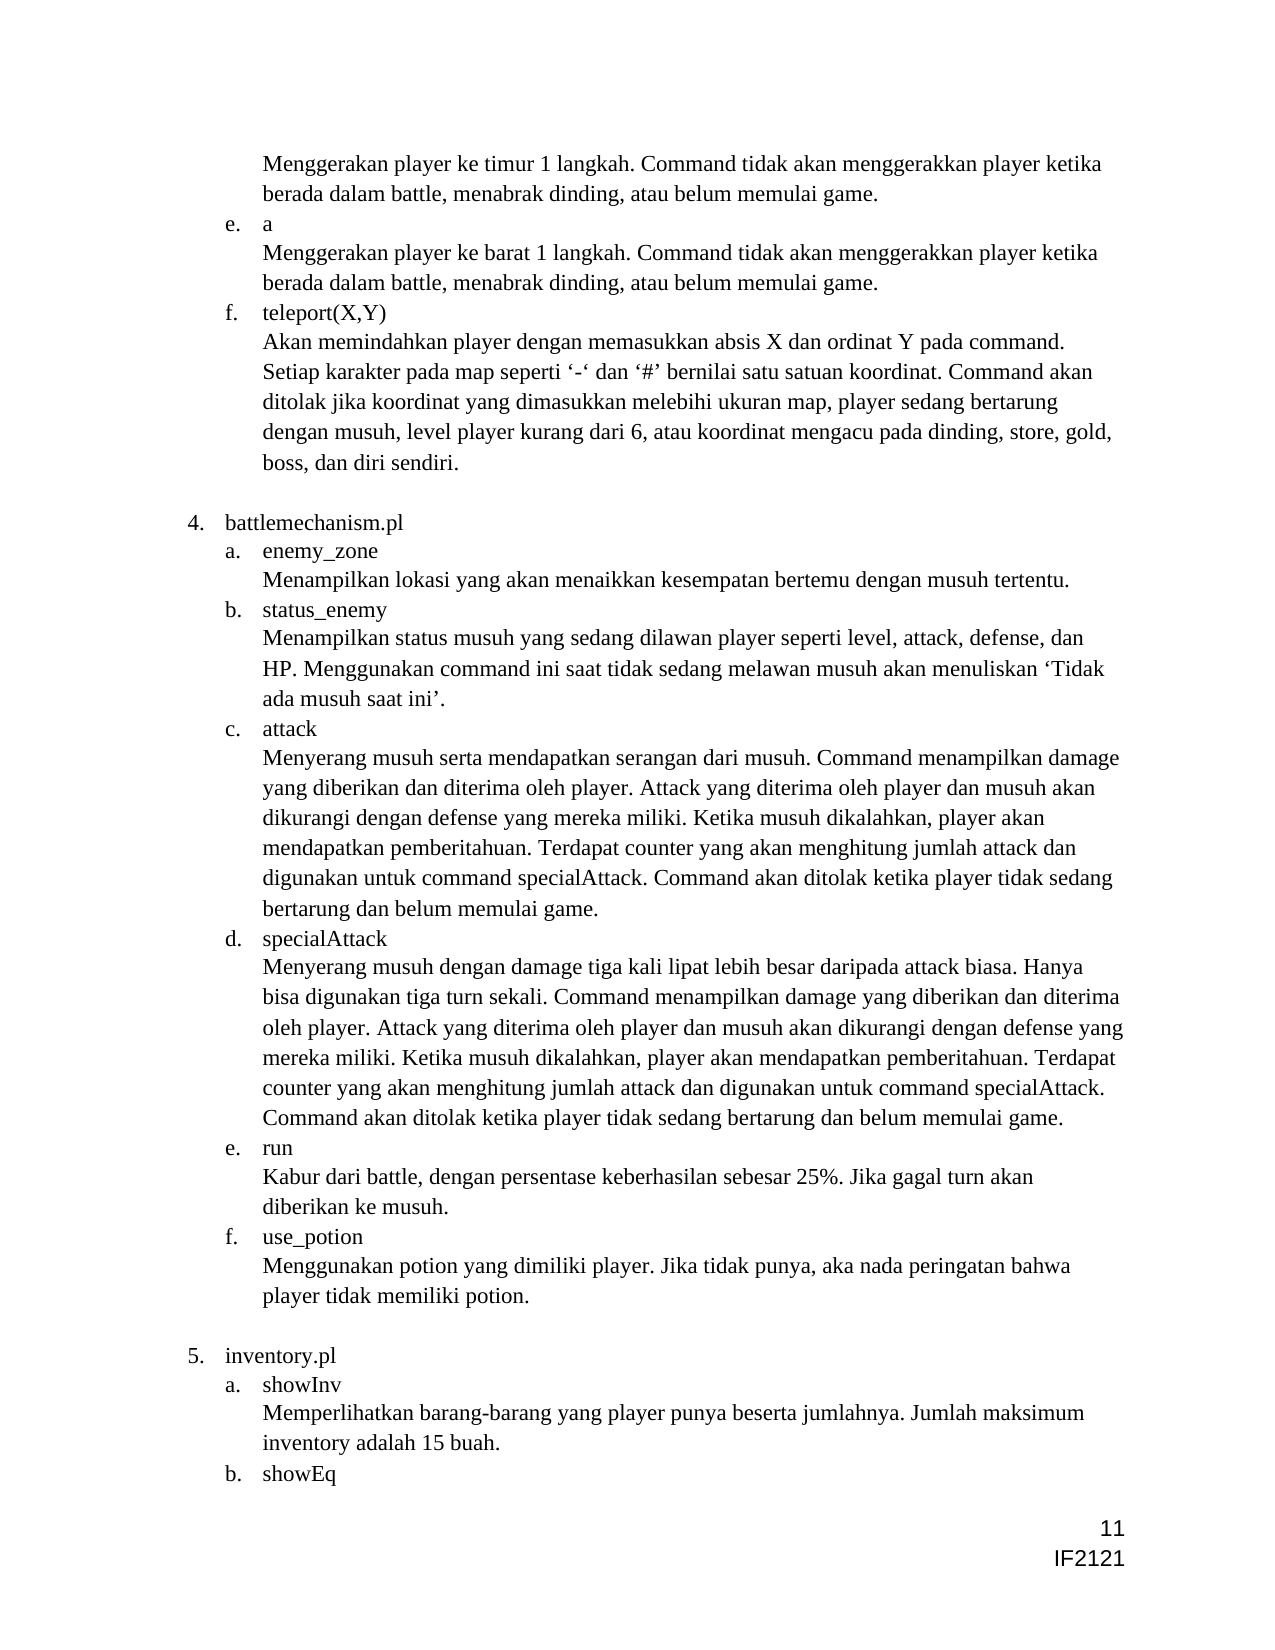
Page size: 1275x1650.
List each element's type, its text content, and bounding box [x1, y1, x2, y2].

list Memperlihatkan barang-barang yang player punya beserta jumlahnya. Jumlah maksimum inventory adalah 15 buah. [262, 1399, 1125, 1456]
list status_enemy [225, 596, 1125, 622]
list enemy_zone [225, 537, 1125, 564]
list inventory.pl [187, 1342, 1125, 1369]
list a [225, 210, 1125, 237]
list Kabur dari battle, dengan persentase keberhasilan sebesar 25%. Jika gagal turn akan diberikan ke musuh. [262, 1163, 1125, 1219]
list Menyerang musuh dengan damage tiga kali lipat lebih besar daripada attack biasa. Hanya bisa digunakan tiga turn sekali. Command menampilkan damage yang diberikan dan diterima oleh player. Attack yang diterima oleh player dan musuh akan dikurangi dengan defense yang mereka miliki. Ketika musuh dikalahkan, player akan mendapatkan pemberitahuan. Terdapat counter yang akan menghitung jumlah attack dan digunakan untuk command specialAttack. Command akan ditolak ketika player tidak sedang bertarung dan belum memulai game. [262, 953, 1125, 1131]
list showInv [225, 1371, 1125, 1397]
list use_potion [225, 1223, 1125, 1250]
list Menggerakan player ke timur 1 langkah. Command tidak akan menggerakkan player ketika berada dalam battle, menabrak dinding, atau belum memulai game. [262, 150, 1125, 207]
list Menampilkan lokasi yang akan menaikkan kesempatan bertemu dengan musuh tertentu. [262, 566, 1125, 592]
list specialAttack [225, 925, 1125, 951]
list Menampilkan status musuh yang sedang dilawan player seperti level, attack, defense, dan HP. Menggunakan command ini saat tidak sedang melawan musuh akan menuliskan ‘Tidak ada musuh saat ini’. [262, 624, 1125, 711]
list Akan memindahkan player dengan memasukkan absis X dan ordinat Y pada command. Setiap karakter pada map seperti ‘-‘ dan ‘#’ bernilai satu satuan koordinat. Command akan ditolak jika koordinat yang dimasukkan melebihi ukuran map, player sedang bertarung dengan musuh, level player kurang dari 6, atau koordinat mengacu pada dinding, store, gold, boss, dan diri sendiri. [262, 328, 1125, 475]
list Menyerang musuh serta mendapatkan serangan dari musuh. Command menampilkan damage yang diberikan dan diterima oleh player. Attack yang diterima oleh player dan musuh akan dikurangi dengan defense yang mereka miliki. Ketika musuh dikalahkan, player akan mendapatkan pemberitahuan. Terdapat counter yang akan menghitung jumlah attack dan digunakan untuk command specialAttack. Command akan ditolak ketika player tidak sedang bertarung dan belum memulai game. [262, 743, 1125, 921]
list run [225, 1134, 1125, 1161]
list Menggunakan potion yang dimiliki player. Jika tidak punya, aka nada peringatan bahwa player tidak memiliki potion. [262, 1252, 1125, 1308]
list showEq [225, 1460, 1125, 1486]
list teleport(X,Y) [225, 299, 1125, 326]
list battlemechanism.pl [187, 509, 1125, 535]
list attack [225, 715, 1125, 741]
list Menggerakan player ke barat 1 langkah. Command tidak akan menggerakkan player ketika berada dalam battle, menabrak dinding, atau belum memulai game. [262, 239, 1125, 295]
